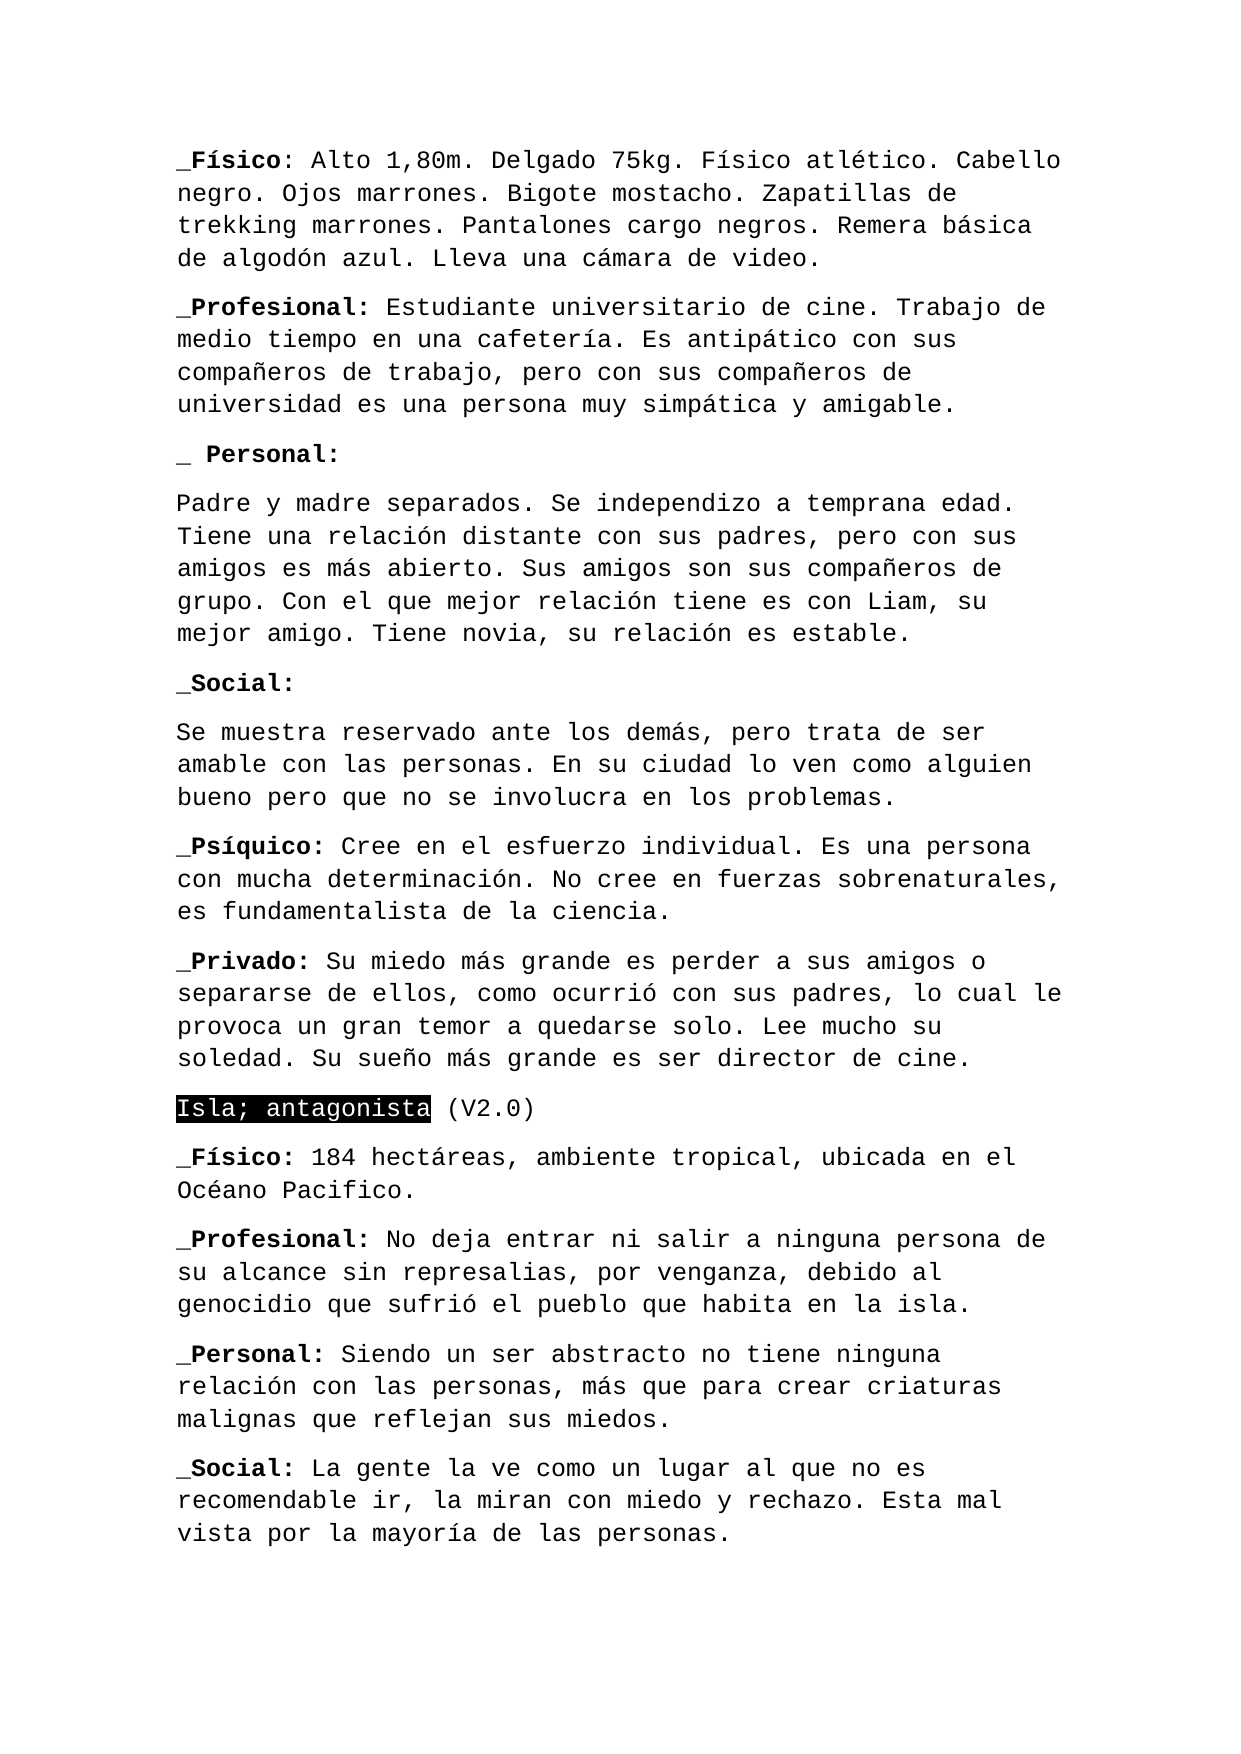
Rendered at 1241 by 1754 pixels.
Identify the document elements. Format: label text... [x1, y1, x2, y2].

text _Social: La gente la ve como un lugar al que no es recomendable ir, la miran con miedo y rechazo. Esta mal vista por la mayoría de las personas. [176, 1456, 1062, 1549]
text _Psíquico: Cree en el esfuerzo individual. Es una persona con mucha determinación. No cree en fuerzas sobrenaturales, es fundamentalista de la ciencia. [176, 834, 1062, 927]
text _Profesional: No deja entrar ni salir a ninguna persona de su alcance sin represalias, por venganza, debido al genocidio que sufrió el pueblo que habita en la isla. [176, 1227, 1062, 1320]
text Isla; antagonista (V2.0) [431, 1095, 1062, 1123]
text _Profesional: Estudiante universitario de cine. Trabajo de medio tiempo en una cafetería. Es antipático con sus compañeros de trabajo, pero con sus compañeros de universidad es una persona muy simpática y amigable. [176, 294, 1062, 420]
text Padre y madre separados. Se independizo a temprana edad. Tiene una relación distante con sus padres, pero con sus amigos es más abierto. Sus amigos son sus compañeros de grupo. Con el que mejor relación tiene es con Liam, su mejor amigo. Tiene novia, su relación es estable. [176, 491, 1062, 649]
text _Físico: Alto 1,80m. Delgado 75kg. Físico atlético. Cabello negro. Ojos marrones. Bigote mostacho. Zapatillas de trekking marrones. Pantalones cargo negros. Remera básica de algodón azul. Lleva una cámara de video. [176, 148, 1062, 273]
text _ Personal: [176, 441, 1062, 470]
text _Personal: Siendo un ser abstracto no tiene ninguna relación con las personas, más que para crear criaturas malignas que reflejan sus miedos. [176, 1341, 1062, 1434]
text _Social: [176, 670, 1062, 698]
text _Privado: Su miedo más grande es perder a sus amigos o separarse de ellos, como ocurrió con sus padres, lo cual le provoca un gran temor a quedarse solo. Lee mucho su soledad. Su sueño más grande es ser director de cine. [176, 948, 1062, 1074]
text _Físico: 184 hectáreas, ambiente tropical, ubicada en el Océano Pacifico. [176, 1145, 1062, 1206]
text Se muestra reservado ante los demás, pero trata de ser amable con las personas. En su ciudad lo ven como alguien bueno pero que no se involucra en los problemas. [176, 719, 1062, 813]
